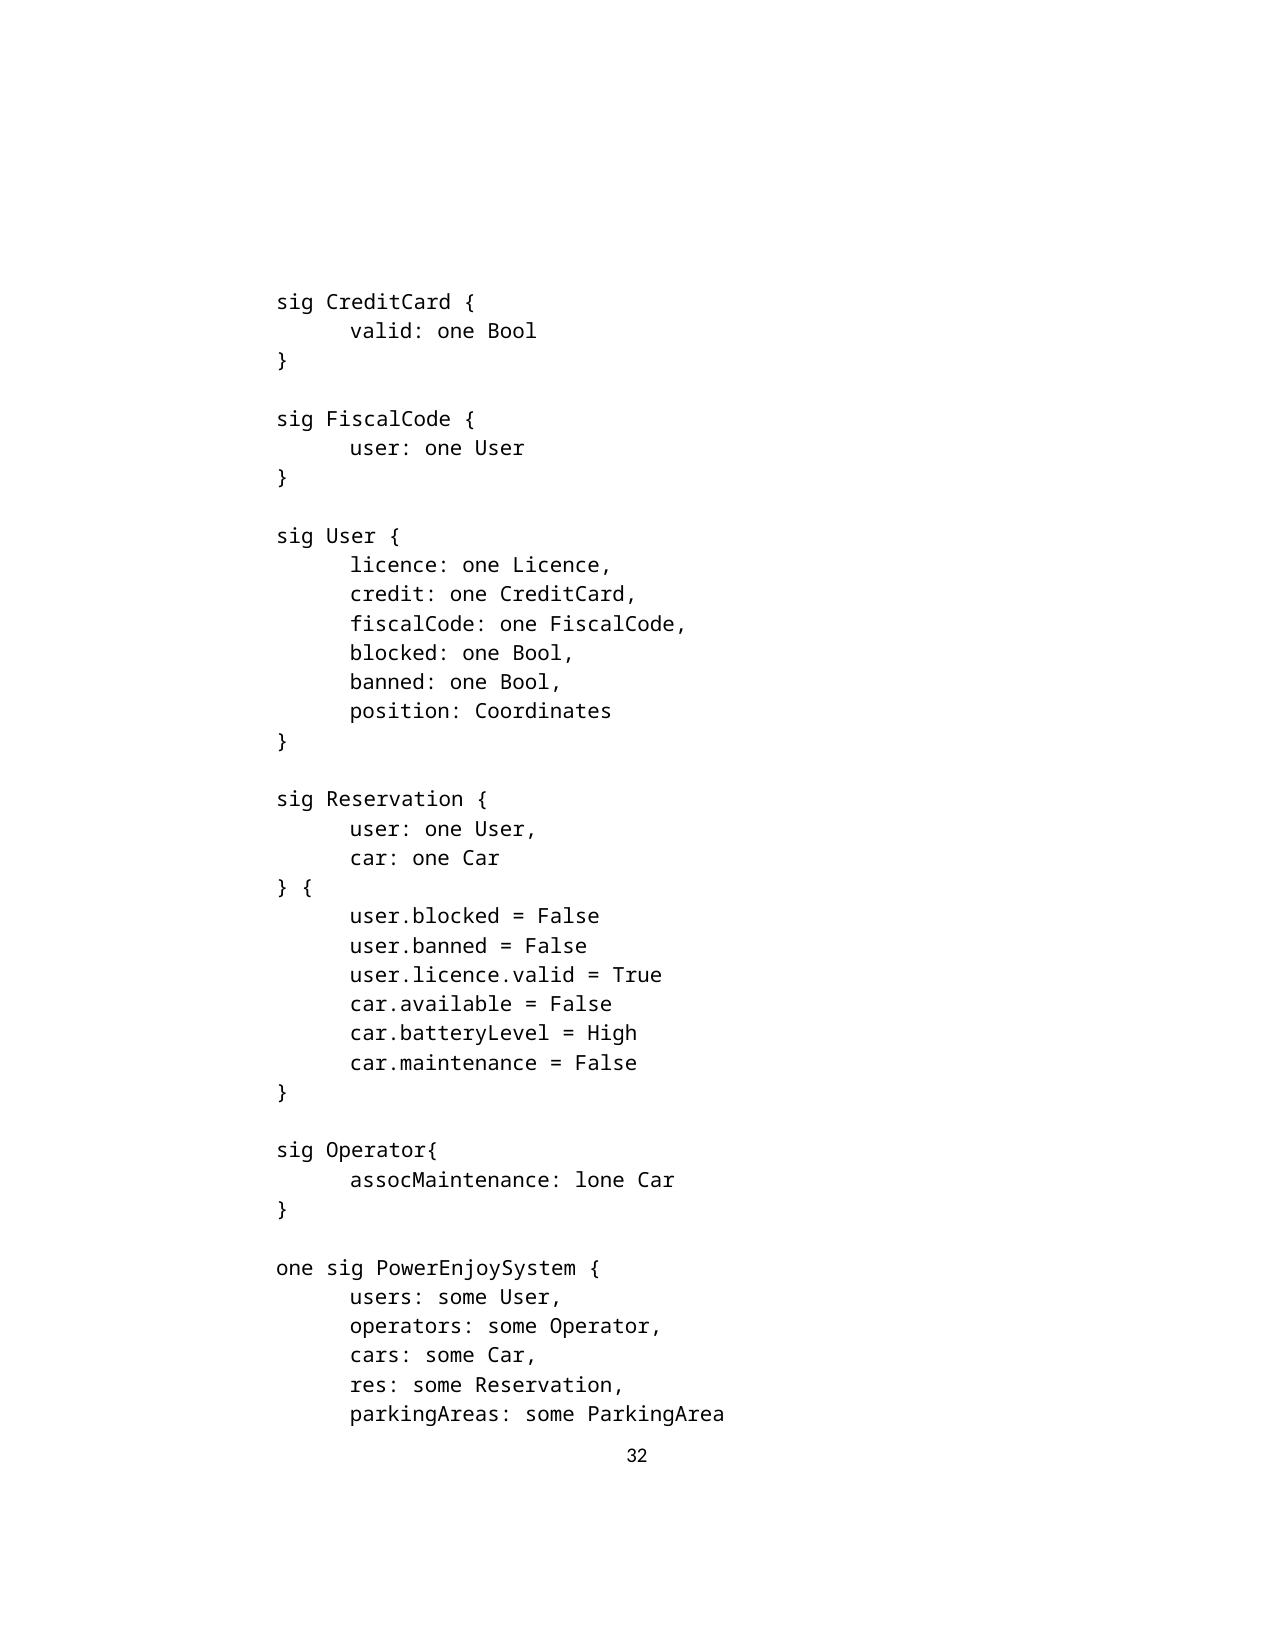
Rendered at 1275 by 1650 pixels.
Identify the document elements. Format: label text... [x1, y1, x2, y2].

text sig CreditCard { [276, 287, 998, 315]
text user: one User, [276, 814, 998, 842]
text operators: some Operator, [276, 1311, 998, 1340]
text res: some Reservation, [276, 1370, 998, 1398]
text sig Operator{ [276, 1136, 998, 1164]
text user: one User [276, 433, 998, 462]
text sig Reservation { [276, 784, 998, 813]
text } { [276, 872, 998, 901]
text } [276, 1077, 998, 1106]
text } [276, 1194, 998, 1223]
text car: one Car [276, 843, 998, 871]
text users: some User, [276, 1282, 998, 1310]
text licence: one Licence, [276, 550, 998, 579]
text fiscalCode: one FiscalCode, [276, 609, 998, 637]
text car.maintenance = False [276, 1048, 998, 1076]
text user.licence.valid = True [276, 960, 998, 988]
text car.available = False [276, 989, 998, 1018]
text sig User { [276, 521, 998, 549]
text position: Coordinates [276, 697, 998, 725]
text car.batteryLevel = High [276, 1018, 998, 1047]
text one sig PowerEnjoySystem { [276, 1253, 998, 1281]
text } [276, 462, 998, 491]
text blocked: one Bool, [276, 638, 998, 666]
text } [276, 726, 998, 754]
text parkingAreas: some ParkingArea [276, 1399, 998, 1427]
text } [276, 345, 998, 374]
text cars: some Car, [276, 1341, 998, 1369]
text user.banned = False [276, 931, 998, 959]
text user.blocked = False [276, 901, 998, 930]
text assocMaintenance: lone Car [276, 1165, 998, 1193]
text credit: one CreditCard, [276, 579, 998, 608]
text valid: one Bool [276, 316, 998, 344]
text banned: one Bool, [276, 667, 998, 696]
text sig FiscalCode { [276, 404, 998, 432]
